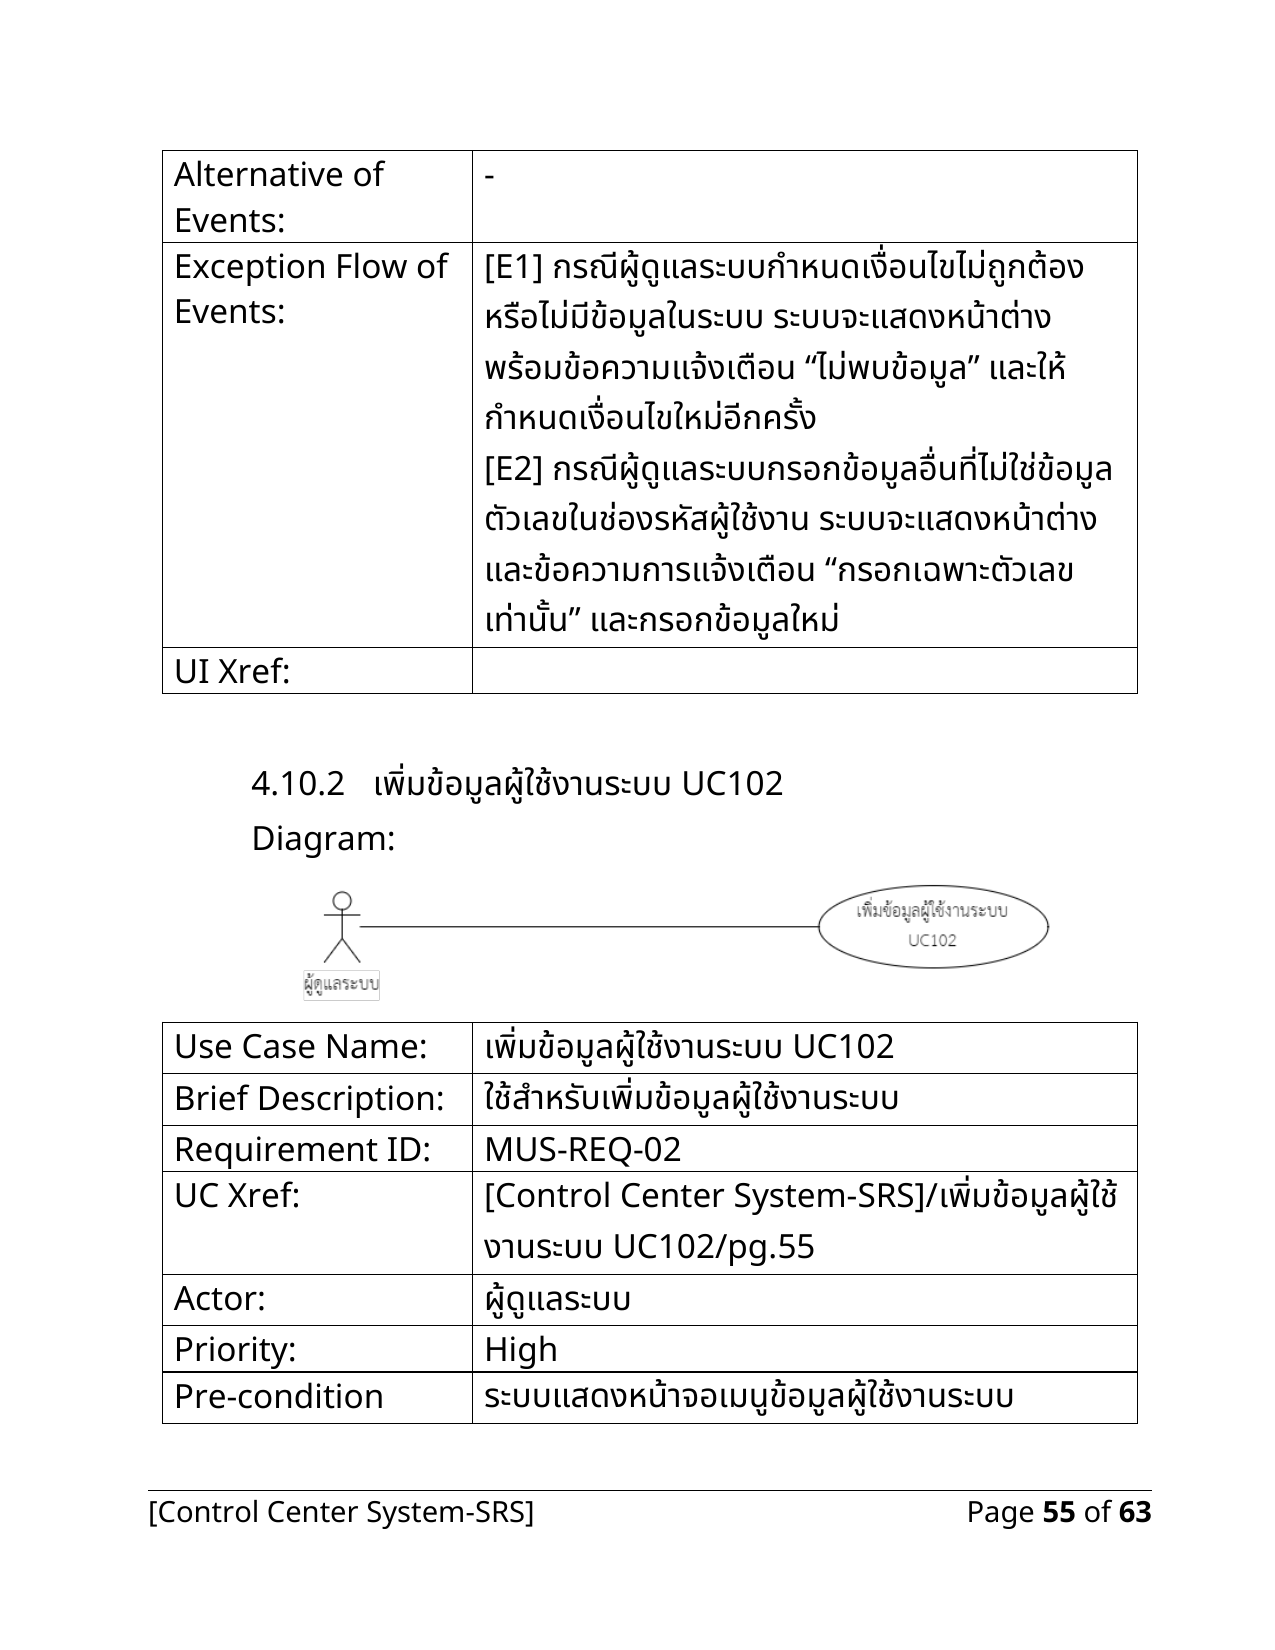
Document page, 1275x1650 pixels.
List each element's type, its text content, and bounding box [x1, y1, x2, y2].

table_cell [473, 1373, 1137, 1423]
table_cell [473, 648, 1137, 693]
table_cell UC Xref: [163, 1172, 472, 1273]
table_cell - [473, 151, 1137, 242]
table_cell ใช้สำหรับเพิ่มข้อมูลผู้ใช้งานระบบ [473, 1074, 1137, 1125]
table_cell Brief Description: [163, 1074, 472, 1125]
table_cell [Control Center System-SRS]/เพิ่มข้อมูลผู้ใช้งานระบบ UC102/pg.32 [473, 1172, 1137, 1273]
table_cell MUS-REQ-02 [473, 1126, 1137, 1171]
table_cell High [473, 1326, 1137, 1371]
subtitle เพิ่มข้อมูลผู้ใช้งานระบบ UC102 [251, 760, 1152, 810]
table_header Use Case Name: [163, 1023, 472, 1073]
table_cell UI Xref: [163, 648, 472, 693]
text Diagram: [176, 814, 1152, 860]
table_header เพิ่มข้อมูลผู้ใช้งานระบบ UC102 [473, 1023, 1137, 1073]
table_cell Requirement ID: [163, 1126, 472, 1171]
table_cell Exception Flow of Events: [163, 243, 472, 647]
table_cell ผู้ดูแลระบบ [473, 1275, 1137, 1325]
table_cell Alternative of Events: [163, 151, 472, 242]
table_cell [163, 1373, 472, 1423]
picture [297, 880, 1060, 1002]
table_cell Priority: [163, 1326, 472, 1371]
table_cell [E1] กรณีผู้ดูแลระบบกำหนดเงื่อนไขไม่ถูกต้องหรือไม่มีข้อมูลในระบบ ระบบจะแสดงหน้าต่างพร้อมข้อความแจ้งเตือน “ไม่พบข้อมูล” และให้กำหนดเงื่อนไขใหม่อีกครั้ง [E2] กรณีผู้ดูแลระบบกรอกข้อมูลอื่นที่ไม่ใช่ข้อมูลตัวเลขในช่องรหัสผู้ใช้งาน ระบบจะแสดงหน้าต่างและข้อความการแจ้งเตือน “กรอกเฉพาะตัวเลขเท่านั้น” และกรอกข้อมูลใหม่ [473, 243, 1137, 647]
table_cell Actor: [163, 1275, 472, 1325]
